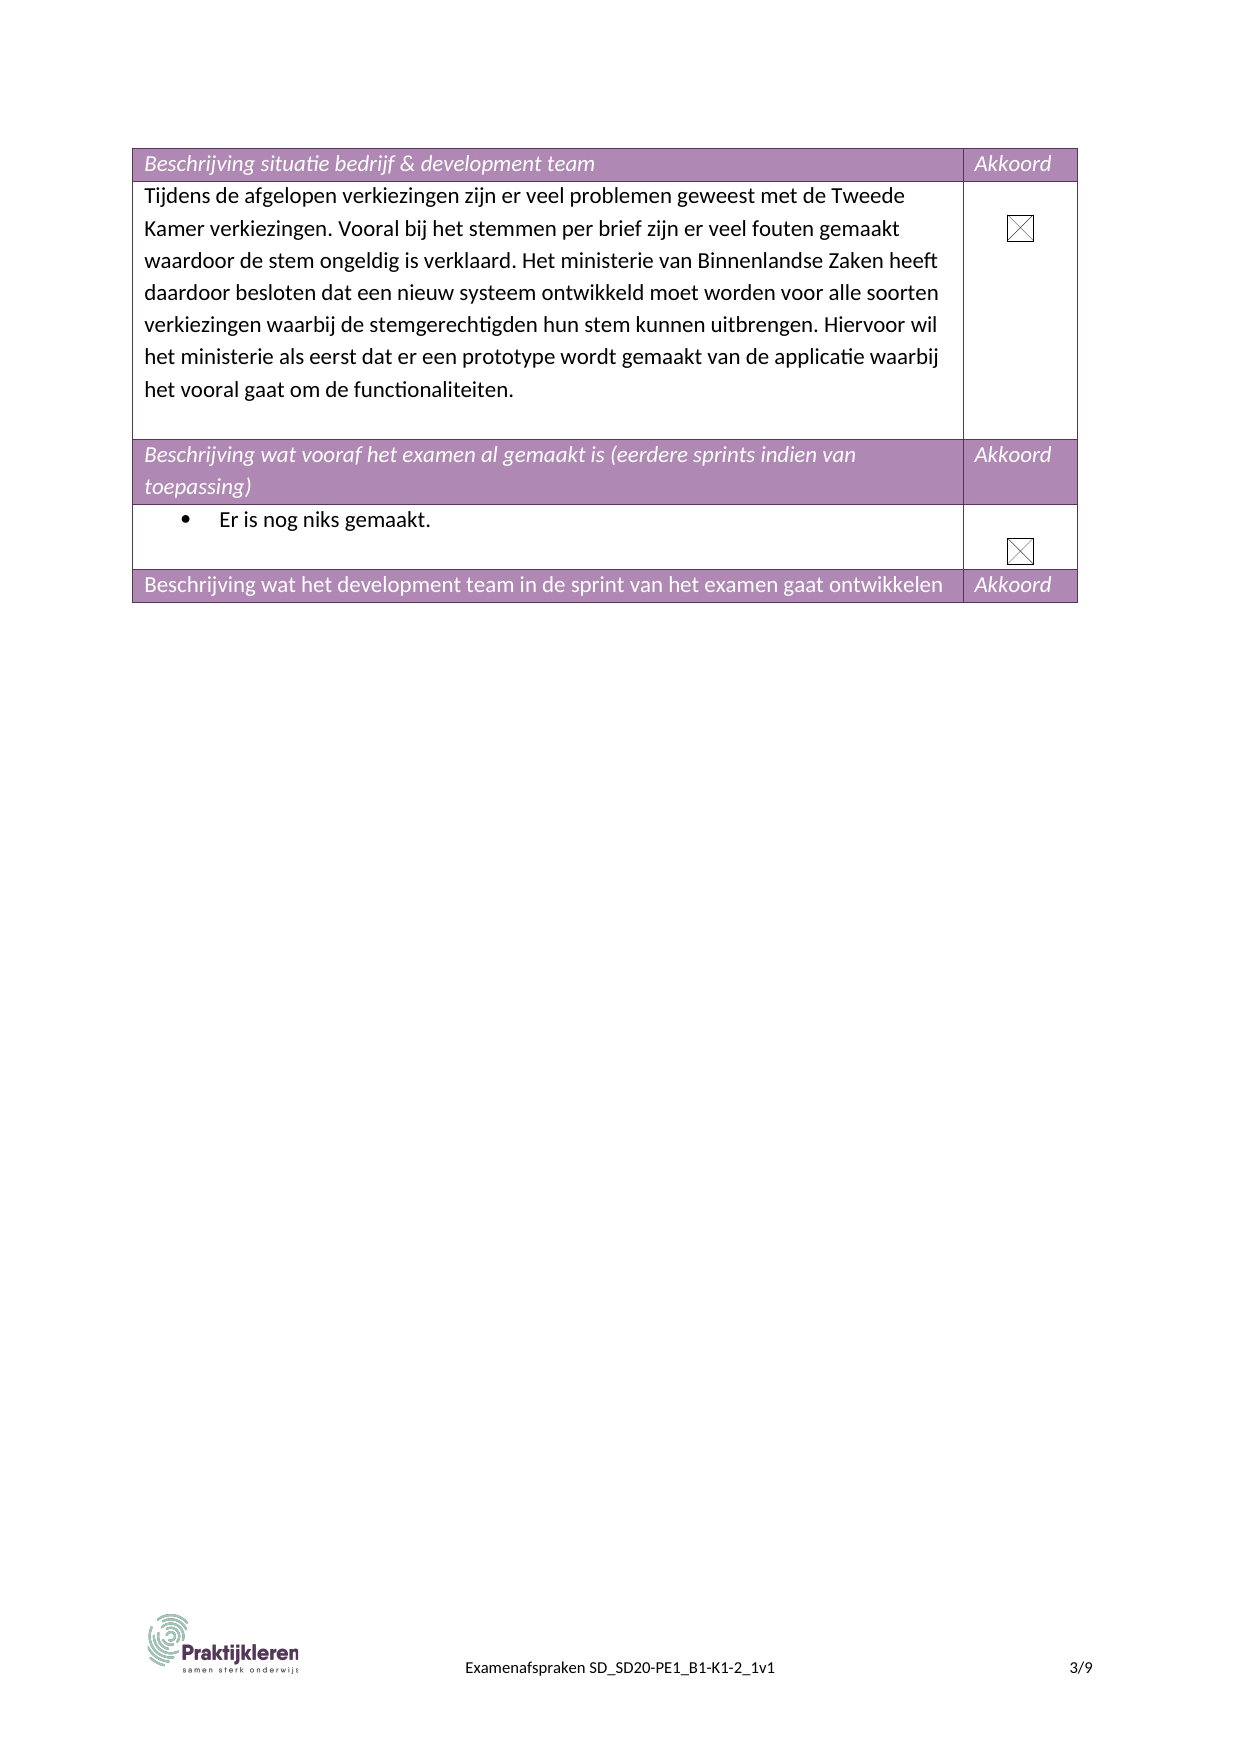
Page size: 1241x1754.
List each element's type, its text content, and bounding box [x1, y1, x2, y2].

table_cell Beschrijving wat vooraf het examen al gemaakt is (eerdere sprints indien van toepassing) [133, 440, 963, 504]
table_cell Tijdens de afgelopen verkiezingen zijn er veel problemen geweest met de Tweede Kamer verkiezingen. Vooral bij het stemmen per brief zijn er veel fouten gemaakt waardoor de stem ongeldig is verklaard. Het ministerie van Binnenlandse Zaken heeft daardoor besloten dat een nieuw systeem ontwikkeld moet worden voor alle soorten verkiezingen waarbij de stemgerechtigden hun stem kunnen uitbrengen. Hiervoor wil het ministerie als eerst dat er een prototype wordt gemaakt van de applicatie waarbij het vooral gaat om de functionaliteiten. [133, 182, 963, 439]
table_cell [964, 505, 1077, 569]
table_cell Er is nog niks gemaakt. [133, 505, 963, 569]
table_cell Akkoord [964, 440, 1077, 504]
table_cell Beschrijving wat het development team in de sprint van het examen gaat ontwikkelen [133, 570, 963, 602]
table_cell Beschrijving situatie bedrijf & development team [133, 149, 963, 181]
table_cell [964, 182, 1077, 439]
table_cell Akkoord [964, 149, 1077, 181]
picture [147, 1614, 299, 1674]
table_cell Akkoord [964, 570, 1077, 602]
